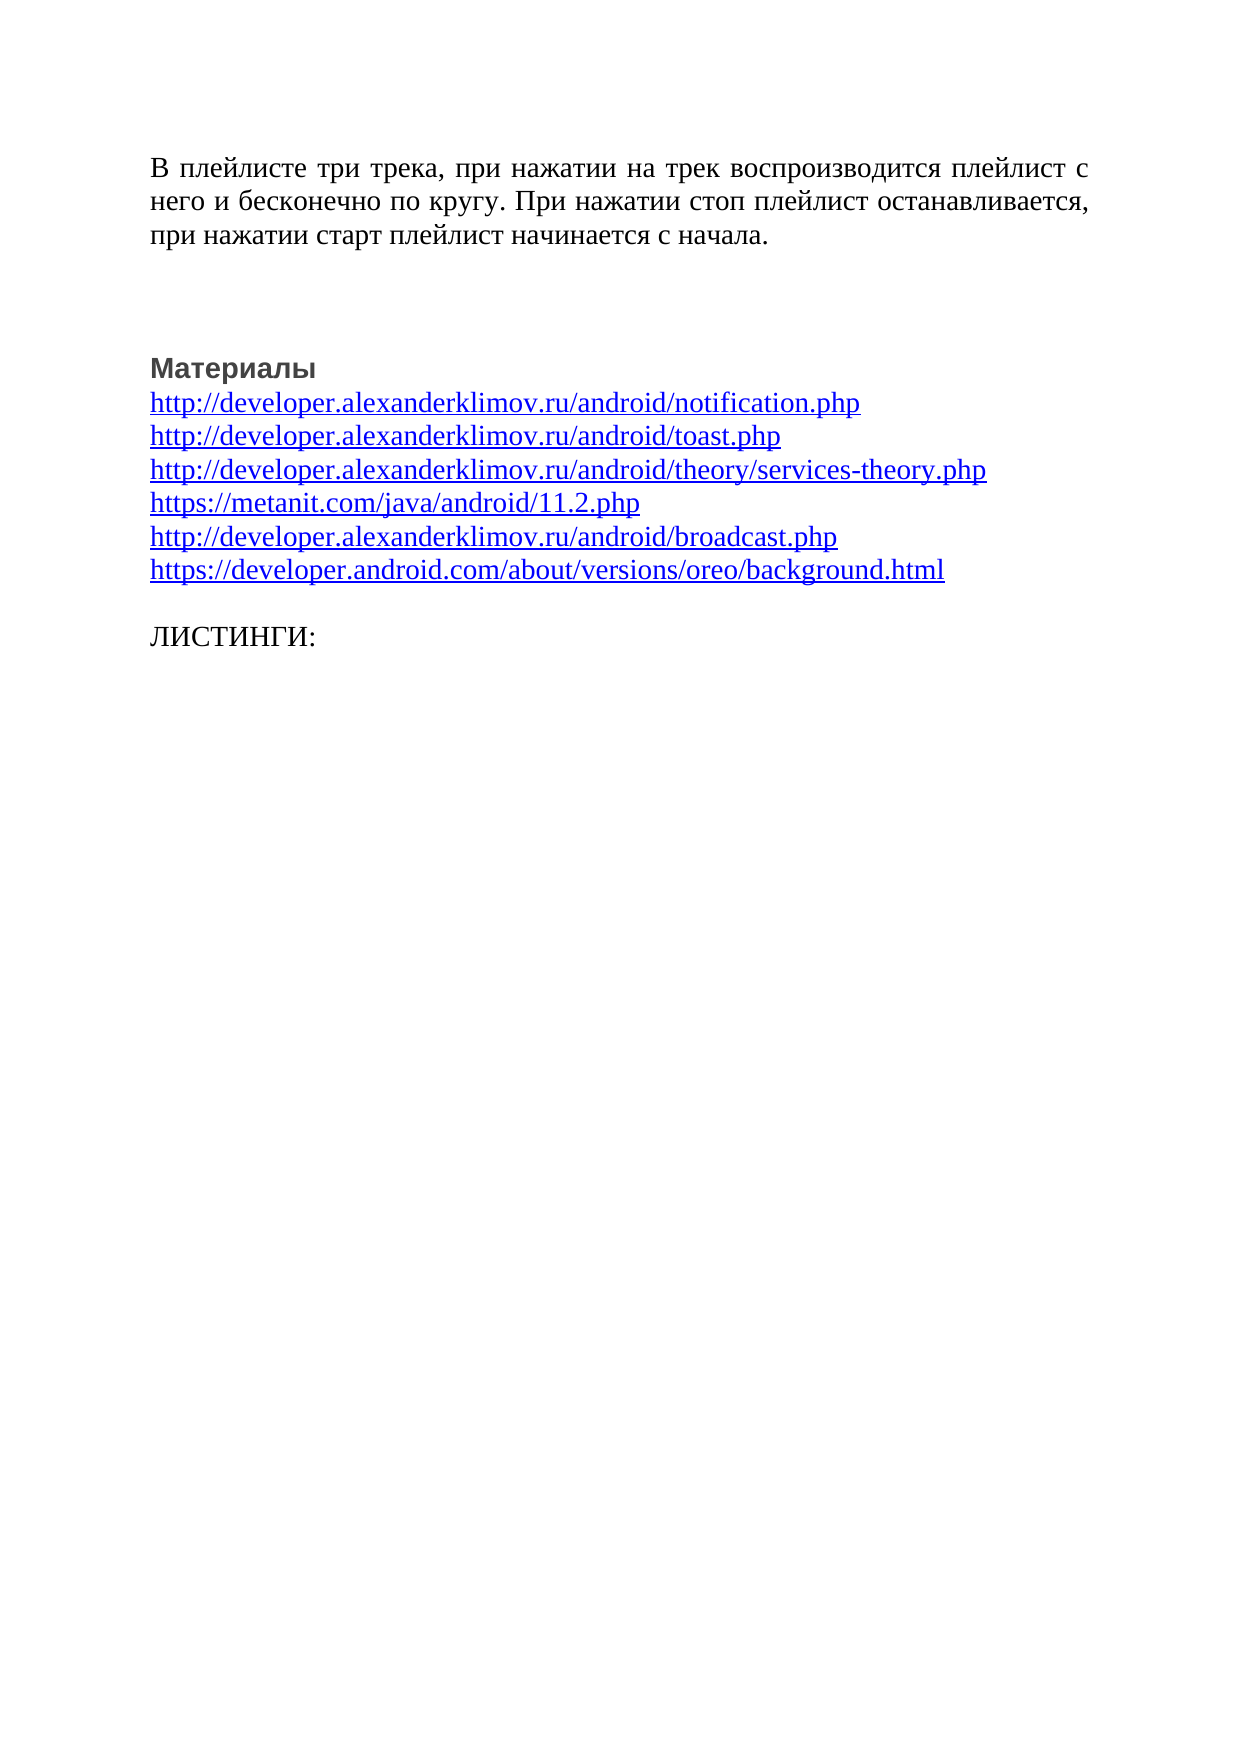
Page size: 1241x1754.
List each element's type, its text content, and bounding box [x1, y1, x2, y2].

text http://developer.alexanderklimov.ru/android/broadcast.php [150, 519, 1090, 552]
text http://developer.alexanderklimov.ru/android/notification.php [150, 385, 1090, 418]
text http://developer.alexanderklimov.ru/android/theory/services-theory.php [150, 452, 1090, 485]
text http://developer.alexanderklimov.ru/android/toast.php [150, 418, 1090, 452]
text https://developer.android.com/about/versions/oreo/background.html [150, 552, 1090, 586]
text Материалы [150, 351, 1090, 385]
text В плейлисте три трека, при нажатии на трек воспроизводится плейлист с него и бесконечно по кругу. При нажатии стоп плейлист останавливается, при нажатии старт плейлист начинается с начала. [150, 150, 1090, 251]
text ЛИСТИНГИ: [150, 619, 1090, 653]
text https://metanit.com/java/android/11.2.php [150, 485, 1090, 519]
